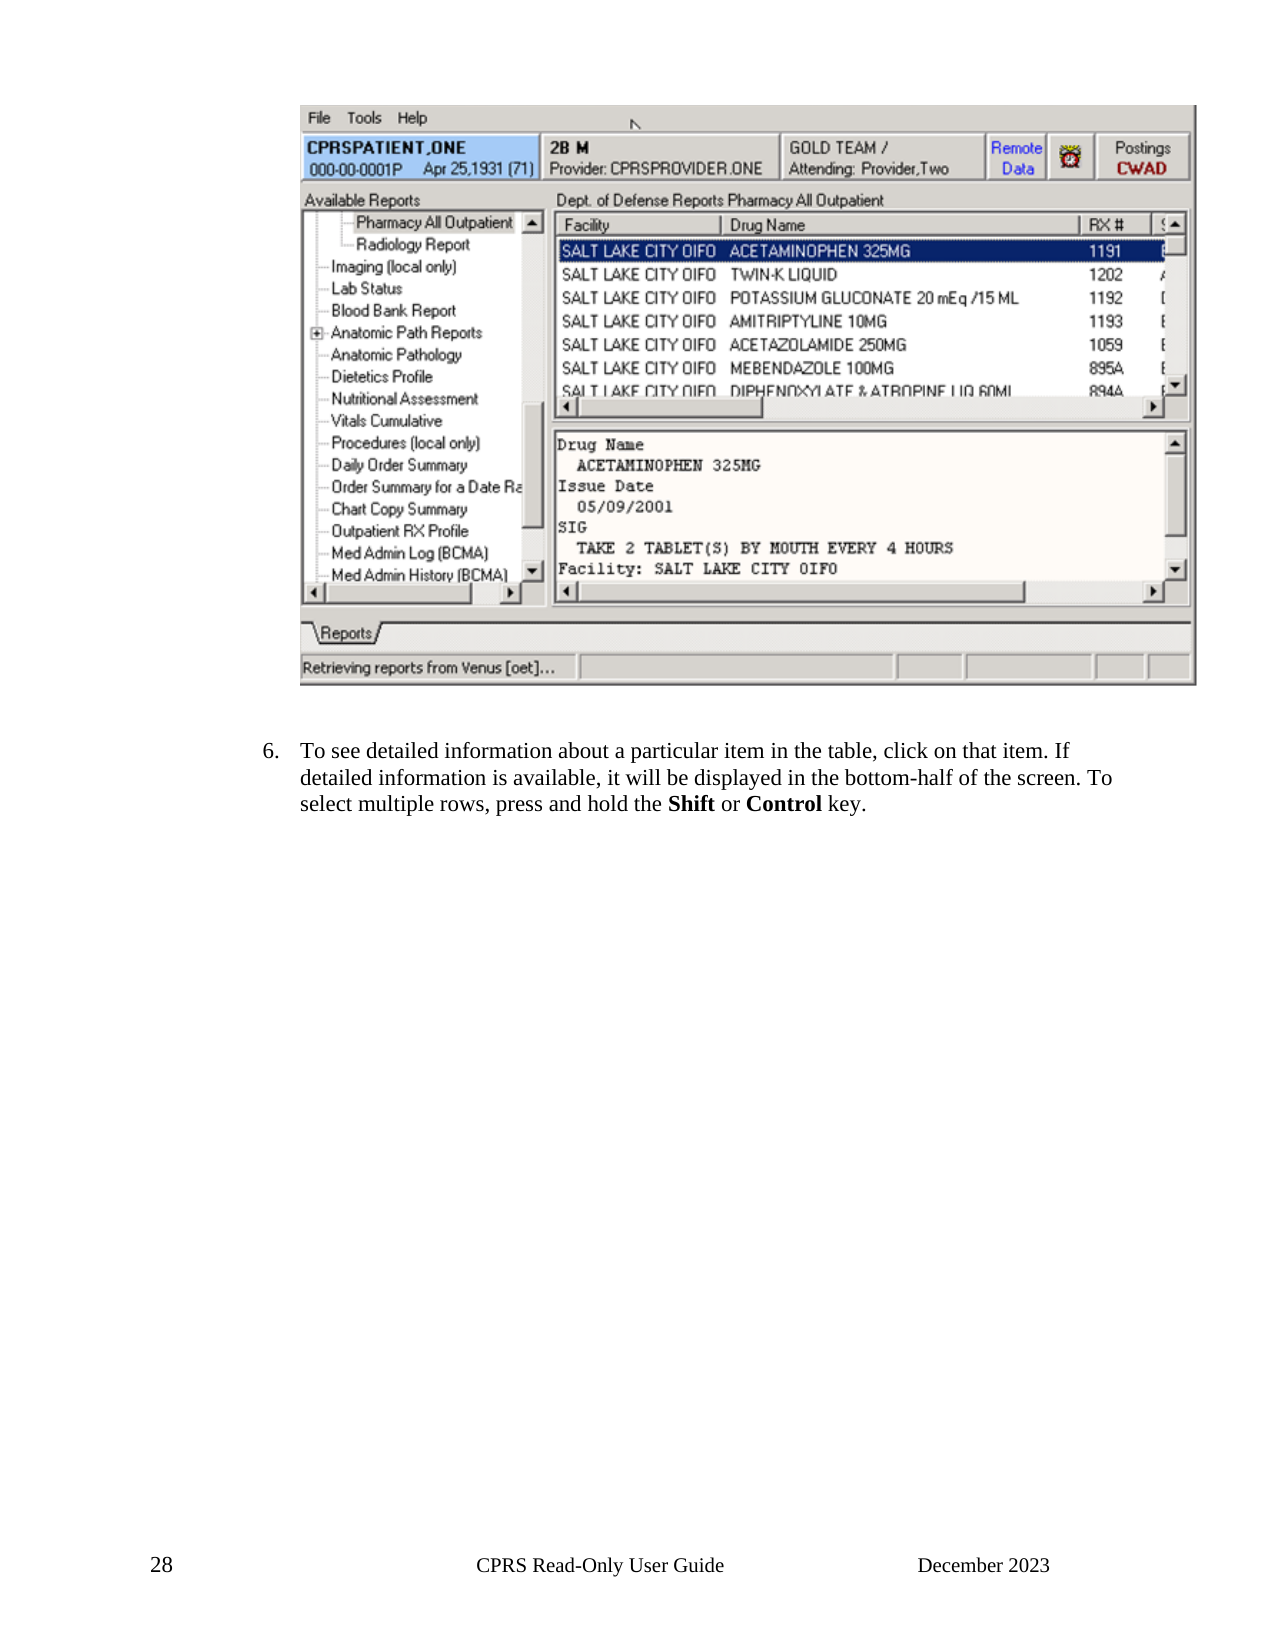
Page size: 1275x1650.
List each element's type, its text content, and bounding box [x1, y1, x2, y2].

picture [300, 105, 1200, 693]
list To see detailed information about a particular item in the table, click on that item. If detailed information is available, it will be displayed in the bottom-half of the screen. To select multiple rows, press and hold the Shift or Control key. [262, 738, 1125, 843]
